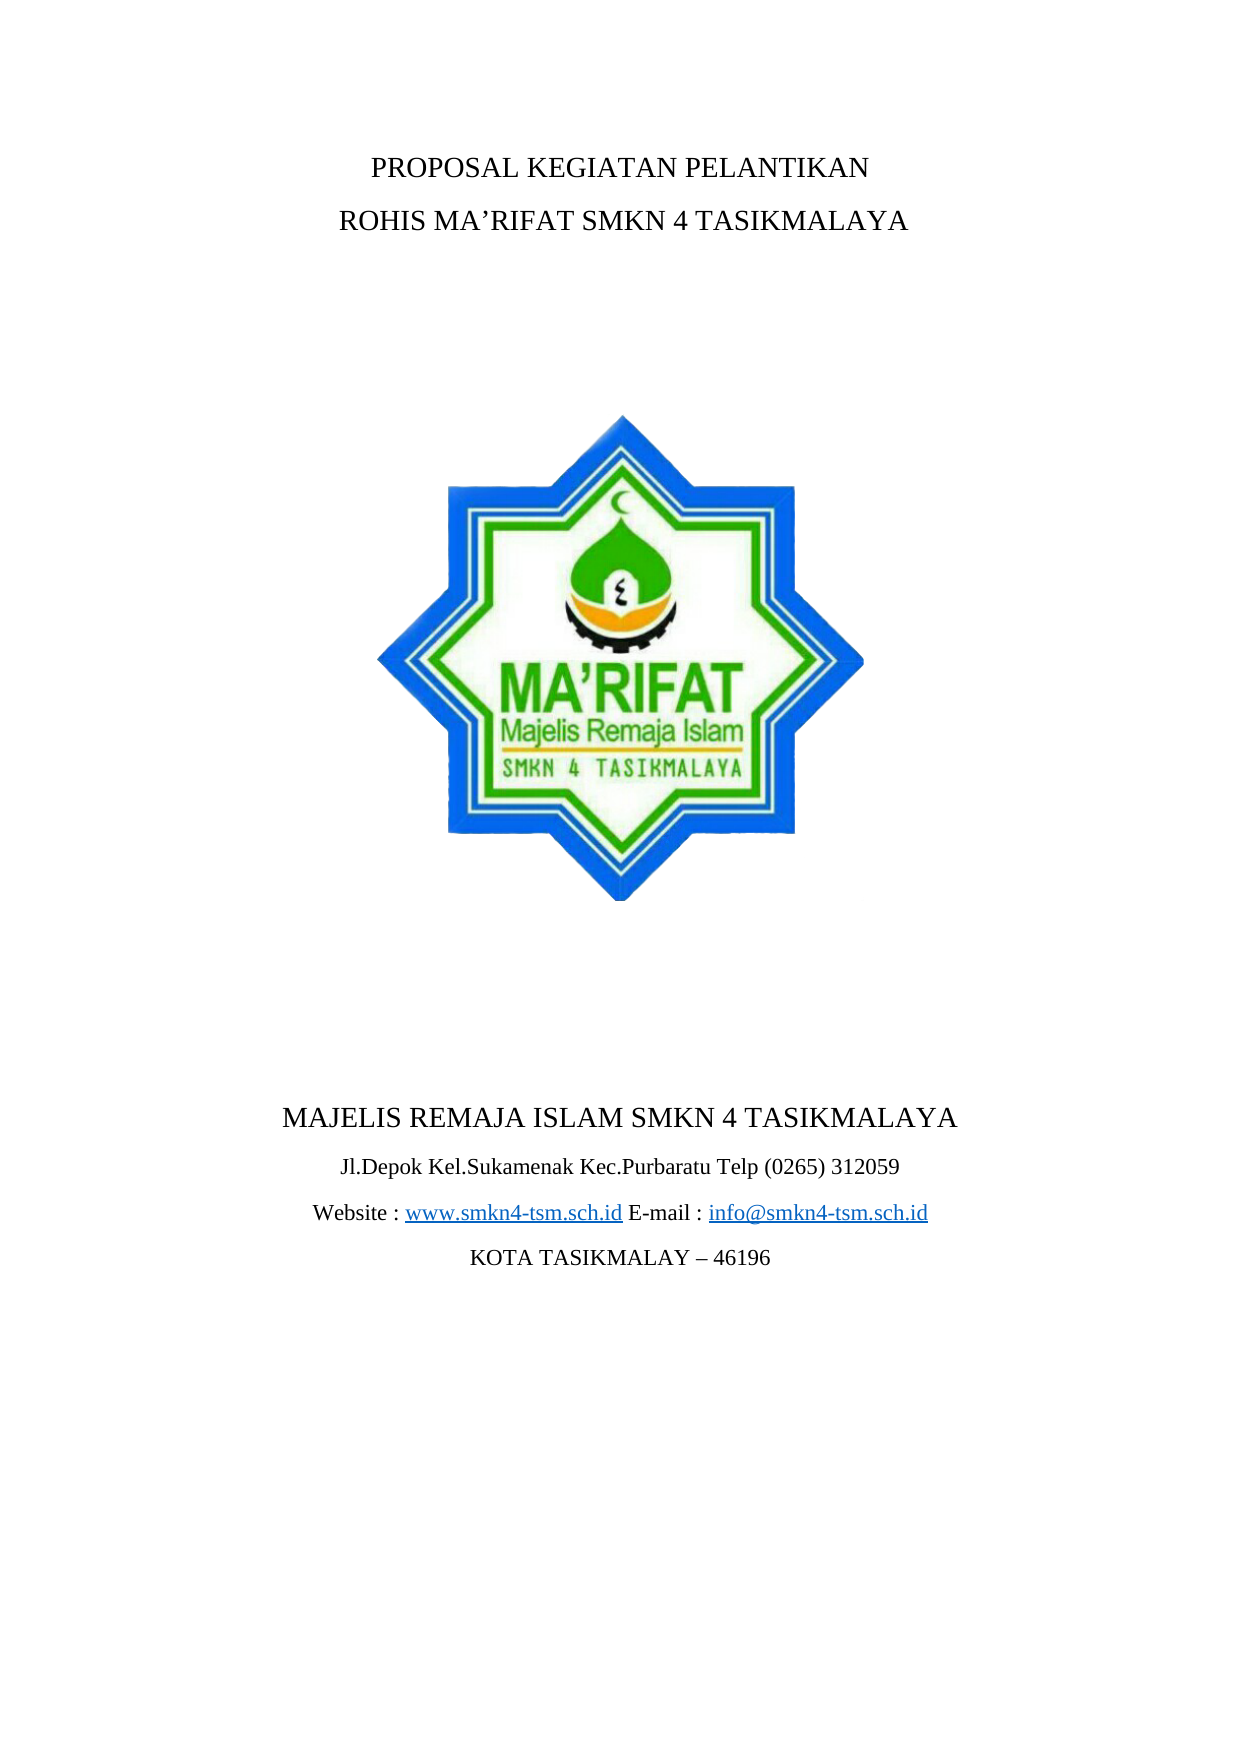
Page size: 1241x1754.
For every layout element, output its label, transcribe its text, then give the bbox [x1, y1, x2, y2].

text Website : www.smkn4-tsm.sch.id E-mail : info@smkn4-tsm.sch.id [150, 1198, 1090, 1225]
text KOTA TASIKMALAY – 46196 [150, 1244, 1090, 1270]
text ROHIS MA’RIFAT SMKN 4 TASIKMALAYA [150, 203, 1090, 236]
text MAJELIS REMAJA ISLAM SMKN 4 TASIKMALAYA [150, 1101, 1090, 1134]
text Jl.Depok Kel.Sukamenak Kec.Purbaratu Telp (0265) 312059 [150, 1153, 1090, 1180]
picture [376, 414, 864, 901]
text PROPOSAL KEGIATAN PELANTIKAN [150, 150, 1090, 183]
